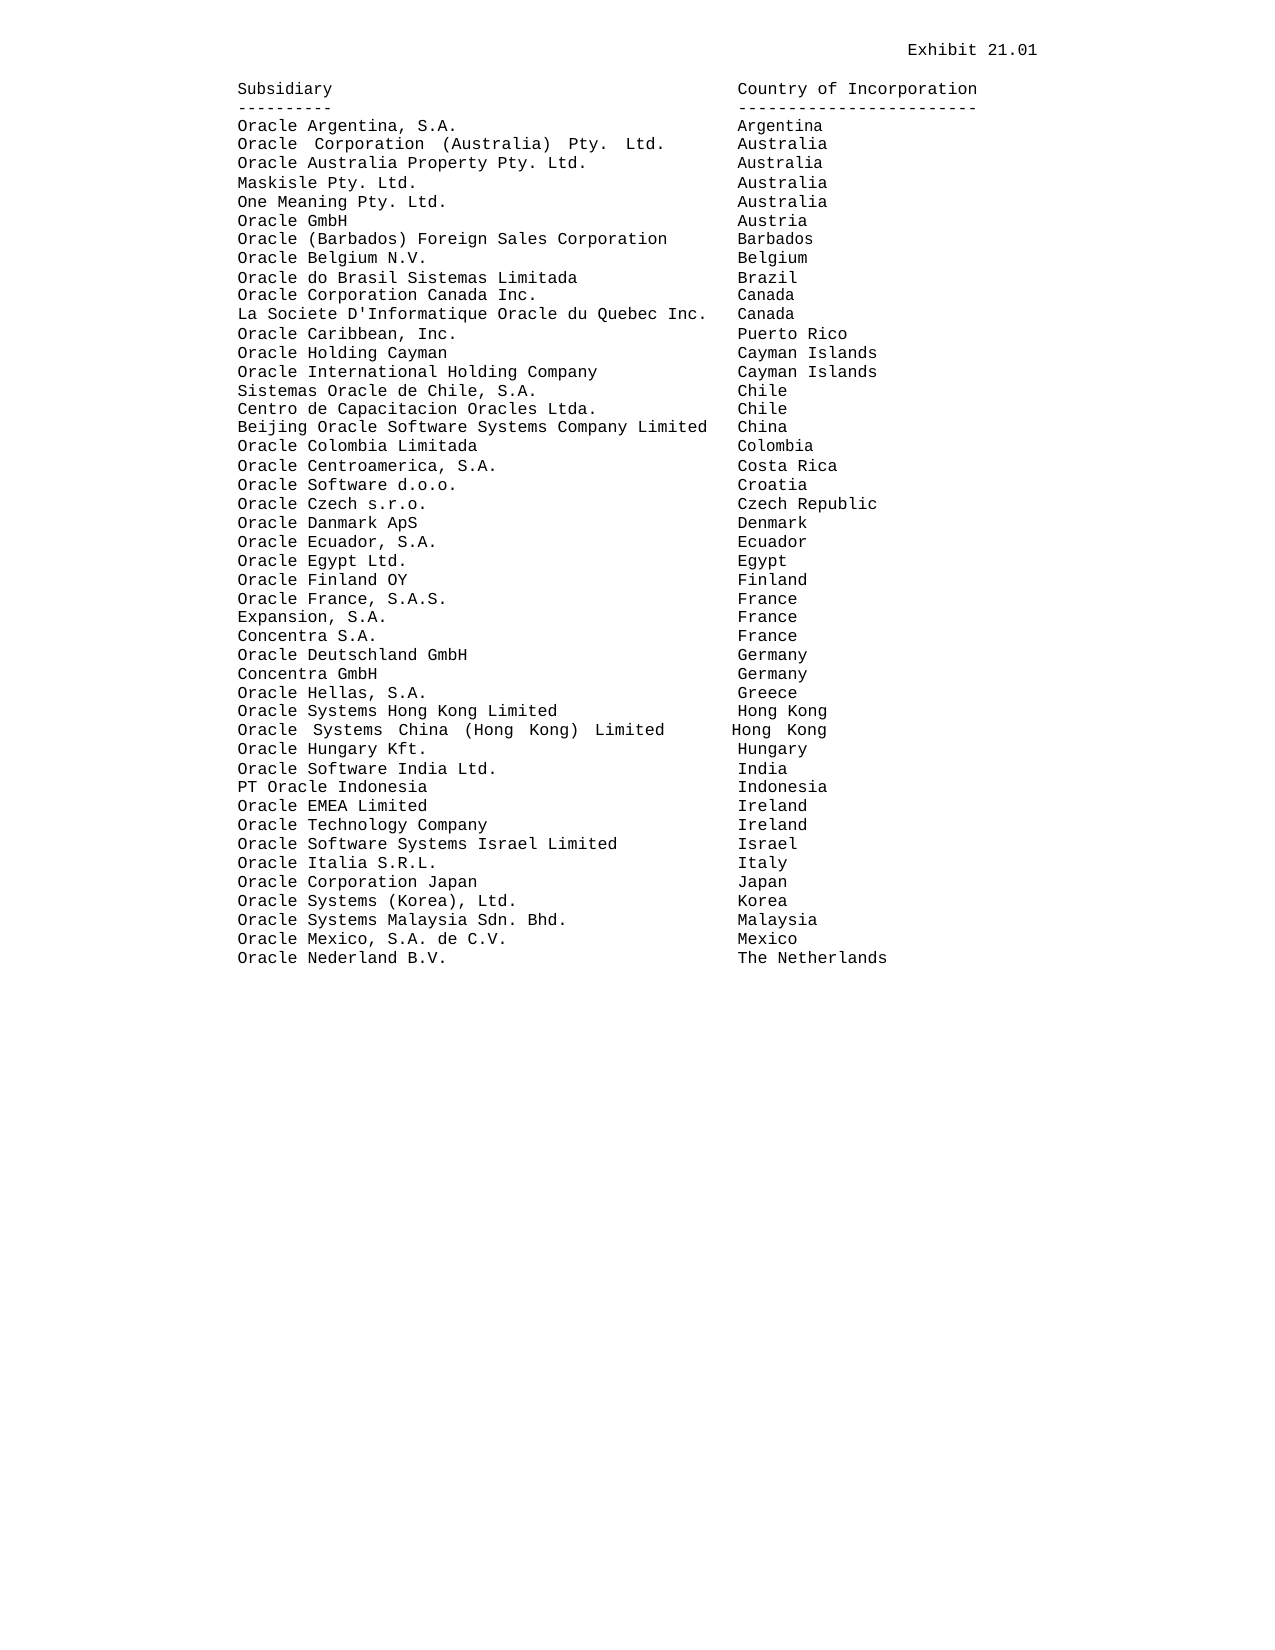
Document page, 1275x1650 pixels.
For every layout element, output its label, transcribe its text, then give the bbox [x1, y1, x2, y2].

text Expansion, S.A. France [237, 608, 1096, 627]
text Oracle Software d.o.o. Croatia [237, 476, 1096, 494]
text Concentra GmbH Germany [237, 665, 1096, 683]
text Exhibit 21.01 [179, 42, 1037, 60]
text Centro de Capacitacion Oracles Ltda. Chile Beijing Oracle Software Systems Company Limited China Oracle Colombia Limitada Colombia [237, 400, 817, 457]
text Oracle Ecuador, S.A. Ecuador [237, 532, 1096, 551]
text Oracle Systems Hong Kong Limited Hong Kong Oracle Systems China (Hong Kong) Limited Hong Kong Oracle Hungary Kft. Hungary [237, 702, 827, 759]
text Oracle Software Systems Israel Limited Israel [237, 834, 1096, 853]
text Oracle Corporation Canada Inc. Canada La Societe D'Informatique Oracle du Quebec Inc. Canada [237, 287, 797, 325]
text Oracle Egypt Ltd. Egypt [237, 551, 1096, 570]
text Oracle Finland OY Finland [237, 570, 1096, 589]
text Concentra S.A. France [237, 627, 1096, 646]
text ---------- ------------------------ [237, 98, 1096, 117]
text Oracle France, S.A.S. France [237, 589, 1096, 608]
text Sistemas Oracle de Chile, S.A. Chile [237, 381, 1096, 400]
text Oracle Systems Malaysia Sdn. Bhd. Malaysia [237, 910, 1096, 929]
text Oracle Corporation Japan Japan [237, 872, 1096, 891]
text One Meaning Pty. Ltd. Australia [237, 192, 1096, 211]
text Subsidiary Country of Incorporation [237, 79, 1096, 98]
text Oracle Italia S.R.L. Italy [237, 853, 1096, 872]
text Oracle Mexico, S.A. de C.V. Mexico [237, 929, 1096, 948]
text Oracle do Brasil Sistemas Limitada Brazil [237, 268, 1096, 287]
text Oracle GmbH Austria [237, 211, 1096, 230]
text Oracle Centroamerica, S.A. Costa Rica [237, 457, 1096, 476]
text Oracle Hellas, S.A. Greece [237, 683, 1096, 702]
text PT Oracle Indonesia Indonesia [237, 778, 1096, 797]
text Oracle Systems (Korea), Ltd. Korea [237, 891, 1096, 910]
text Oracle Technology Company Ireland [237, 816, 1096, 834]
text Oracle International Holding Company Cayman Islands [237, 362, 1096, 381]
text Oracle Nederland B.V. The Netherlands [237, 948, 1096, 967]
text Oracle Czech s.r.o. Czech Republic [237, 494, 1096, 513]
text Oracle EMEA Limited Ireland [237, 797, 1096, 816]
text Oracle Deutschland GmbH Germany [237, 646, 1096, 664]
text Oracle Holding Cayman Cayman Islands [237, 343, 1096, 362]
text Maskisle Pty. Ltd. Australia [237, 174, 1096, 192]
text Oracle Software India Ltd. India [237, 759, 1096, 778]
text Oracle (Barbados) Foreign Sales Corporation Barbados Oracle Belgium N.V. Belgium [237, 230, 817, 268]
text Oracle Argentina, S.A. Argentina Oracle Corporation (Australia) Pty. Ltd. Australia Oracle Australia Property Pty. Ltd. Australia [237, 117, 827, 174]
text Oracle Caribbean, Inc. Puerto Rico [237, 325, 1096, 343]
text Oracle Danmark ApS Denmark [237, 513, 1096, 532]
